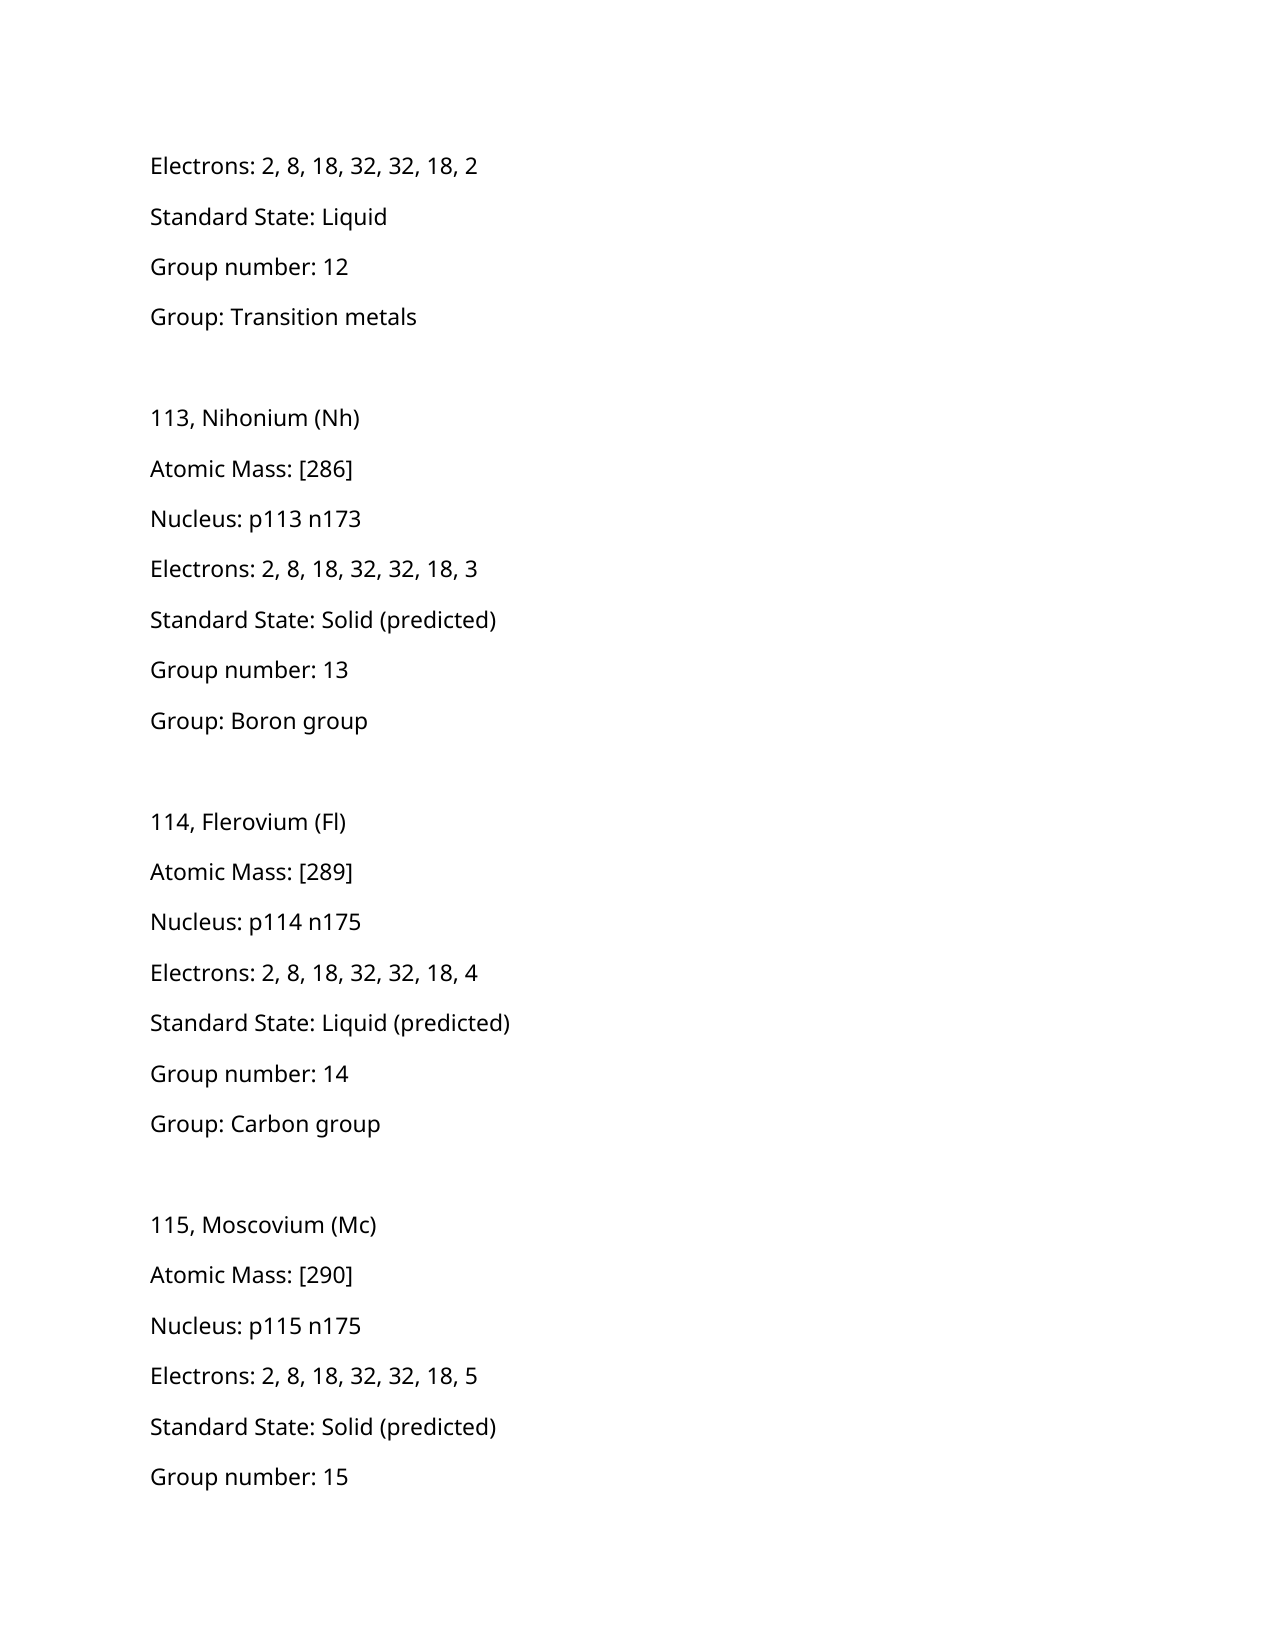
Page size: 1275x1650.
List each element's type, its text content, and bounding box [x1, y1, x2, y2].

text Group number: 15 [150, 1461, 1125, 1492]
text Electrons: 2, 8, 18, 32, 32, 18, 5 [150, 1360, 1125, 1391]
text Electrons: 2, 8, 18, 32, 32, 18, 4 [150, 957, 1125, 988]
text Group number: 13 [150, 654, 1125, 685]
text Nucleus: p114 n175 [150, 906, 1125, 937]
text Atomic Mass: [289] [150, 856, 1125, 887]
text Group number: 12 [150, 251, 1125, 282]
text Electrons: 2, 8, 18, 32, 32, 18, 3 [150, 553, 1125, 584]
text 114, Flerovium (Fl) [150, 805, 1125, 837]
text Group: Boron group [150, 704, 1125, 736]
text Standard State: Liquid (predicted) [150, 1007, 1125, 1038]
text Electrons: 2, 8, 18, 32, 32, 18, 2 [150, 150, 1125, 181]
text Nucleus: p115 n175 [150, 1309, 1125, 1341]
text Atomic Mass: [290] [150, 1259, 1125, 1290]
text Group: Transition metals [150, 301, 1125, 332]
text Group: Carbon group [150, 1108, 1125, 1139]
text Standard State: Liquid [150, 200, 1125, 232]
text Group number: 14 [150, 1057, 1125, 1089]
text 115, Moscovium (Mc) [150, 1209, 1125, 1240]
text Nucleus: p113 n173 [150, 503, 1125, 534]
text Atomic Mass: [286] [150, 452, 1125, 484]
text Standard State: Solid (predicted) [150, 1410, 1125, 1442]
text Standard State: Solid (predicted) [150, 604, 1125, 635]
text 113, Nihonium (Nh) [150, 402, 1125, 433]
